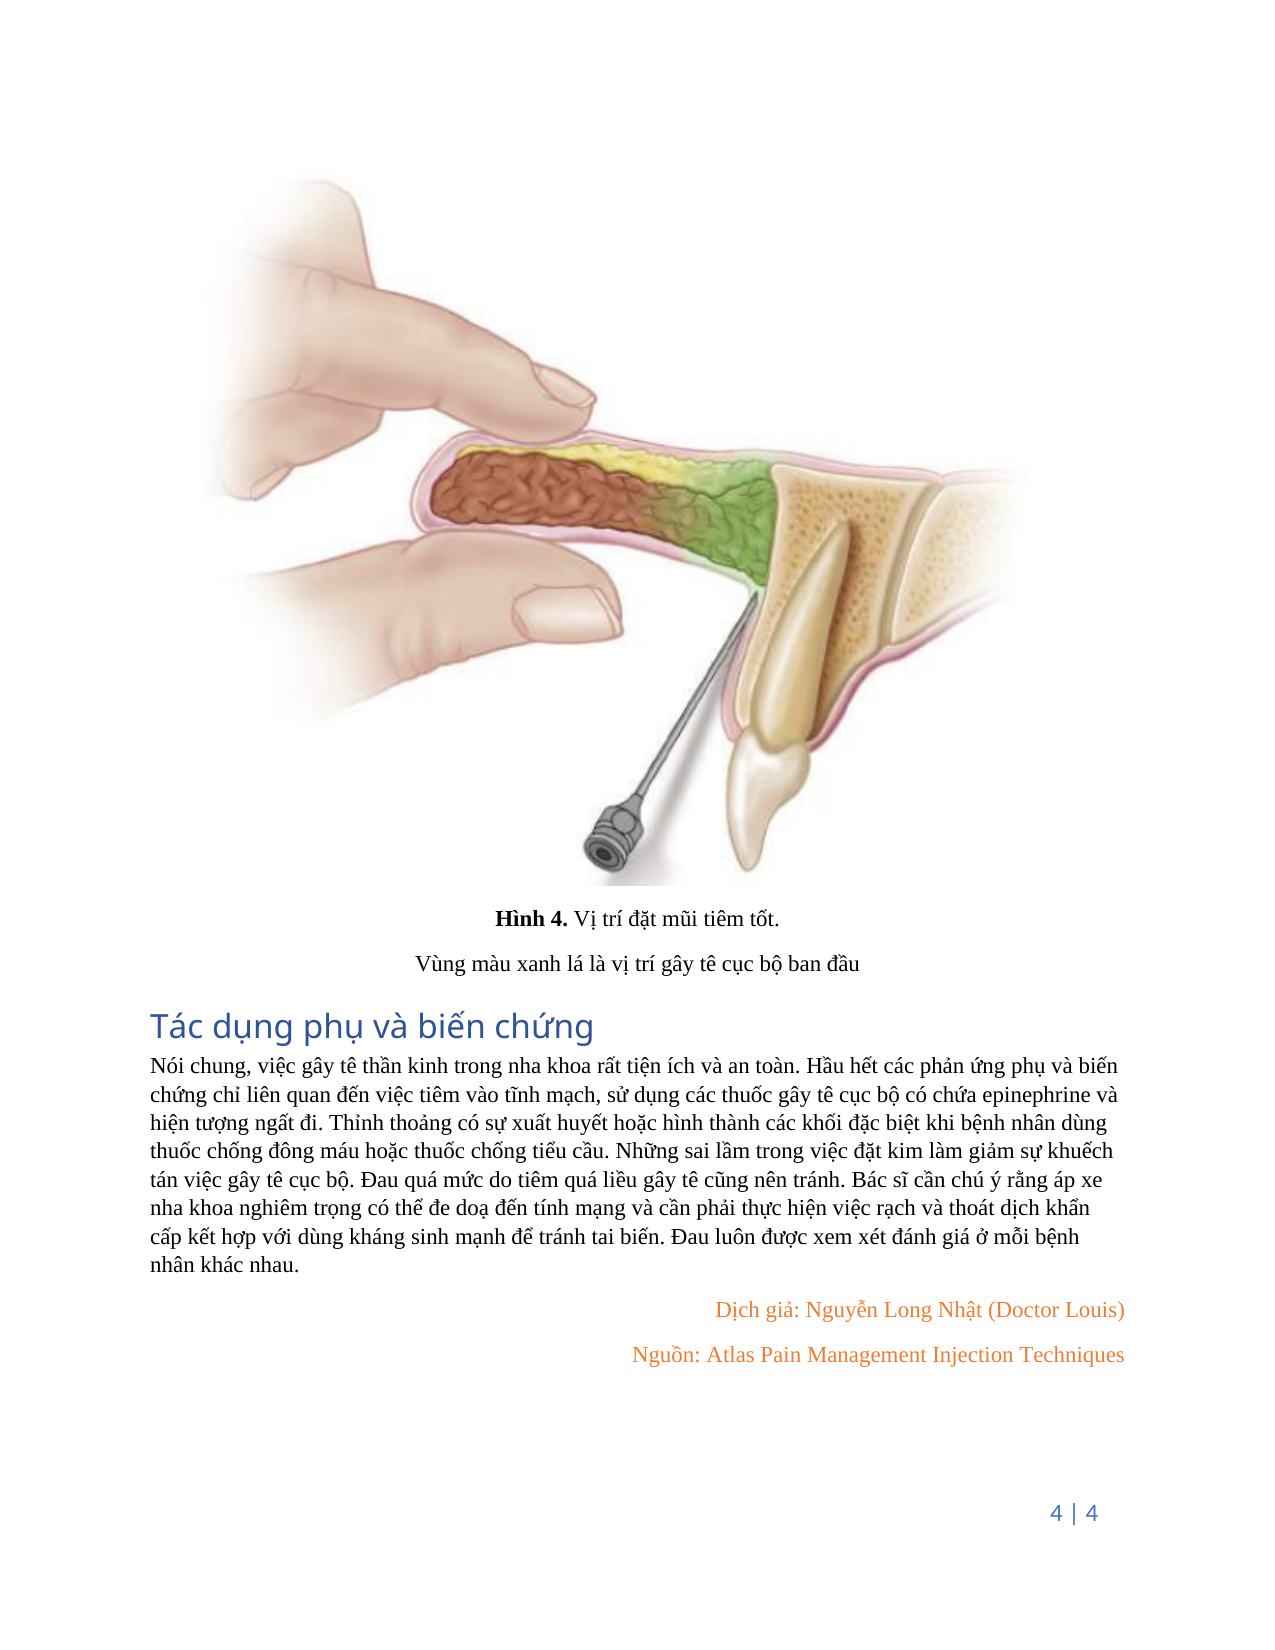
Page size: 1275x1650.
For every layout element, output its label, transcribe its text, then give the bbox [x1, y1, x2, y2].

subtitle Tác dụng phụ và biến chứng [150, 1003, 1125, 1049]
text Nói chung, việc gây tê thần kinh trong nha khoa rất tiện ích và an toàn. Hầu hết các phản ứng phụ và biến chứng chỉ liên quan đến việc tiêm vào tĩnh mạch, sử dụng các thuốc gây tê cục bộ có chứa epinephrine và hiện tượng ngất đi. Thỉnh thoảng có sự xuất huyết hoặc hình thành các khối đặc biệt khi bệnh nhân dùng thuốc chống đông máu hoặc thuốc chống tiểu cầu. Những sai lầm trong việc đặt kim làm giảm sự khuếch tán việc gây tê cục bộ. Đau quá mức do tiêm quá liều gây tê cũng nên tránh. Bác sĩ cần chú ý rằng áp xe nha khoa nghiêm trọng có thể đe doạ đến tính mạng và cần phải thực hiện việc rạch và thoát dịch khẩn cấp kết hợp với dùng kháng sinh mạnh để tránh tai biến. Đau luôn được xem xét đánh giá ở mỗi bệnh nhân khác nhau. [150, 1052, 1125, 1278]
text Hình 4. Vị trí đặt mũi tiêm tốt. [150, 905, 1125, 931]
text Vùng màu xanh lá là vị trí gây tê cục bộ ban đầu [150, 950, 1125, 976]
text Nguồn: Atlas Pain Management Injection Techniques [150, 1342, 1125, 1368]
text Dịch giả: Nguyễn Long Nhật (Doctor Louis) [150, 1296, 1125, 1323]
picture [197, 150, 1078, 886]
